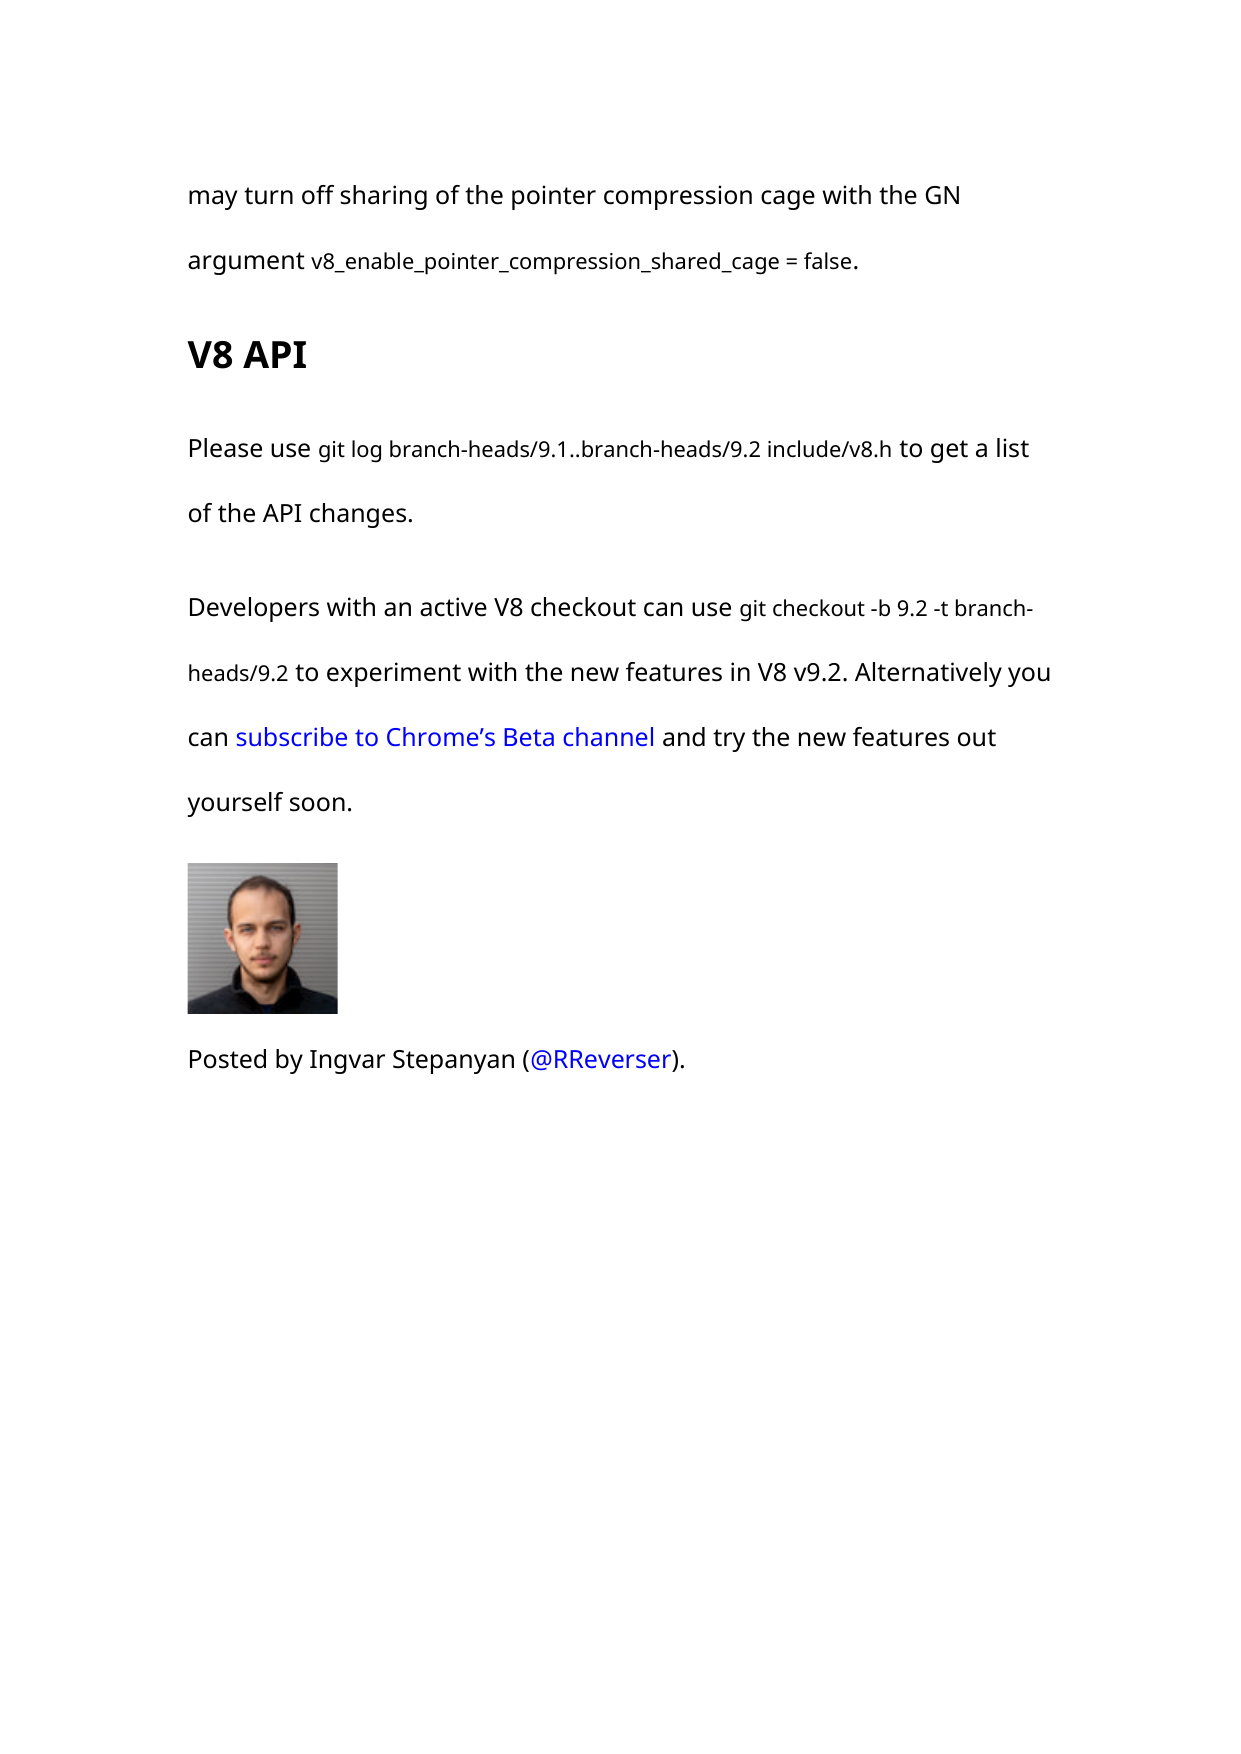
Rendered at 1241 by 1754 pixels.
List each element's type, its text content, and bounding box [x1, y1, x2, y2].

text Developers with an active V8 checkout can use git checkout -b 9.2 -t branch-heads/9.2 to experiment with the new features in V8 v9.2. Alternatively you can subscribe to Chrome’s Beta channel and try the new features out yourself soon. [187, 574, 1053, 834]
text Posted by Ingvar Stepanyan (@RReverser). [187, 1026, 1053, 1091]
picture [187, 863, 338, 1014]
subtitle V8 API [187, 321, 1053, 386]
text Please use git log branch-heads/9.1..branch-heads/9.2 include/v8.h to get a list of the API changes. [187, 415, 1053, 545]
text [187, 162, 1053, 292]
